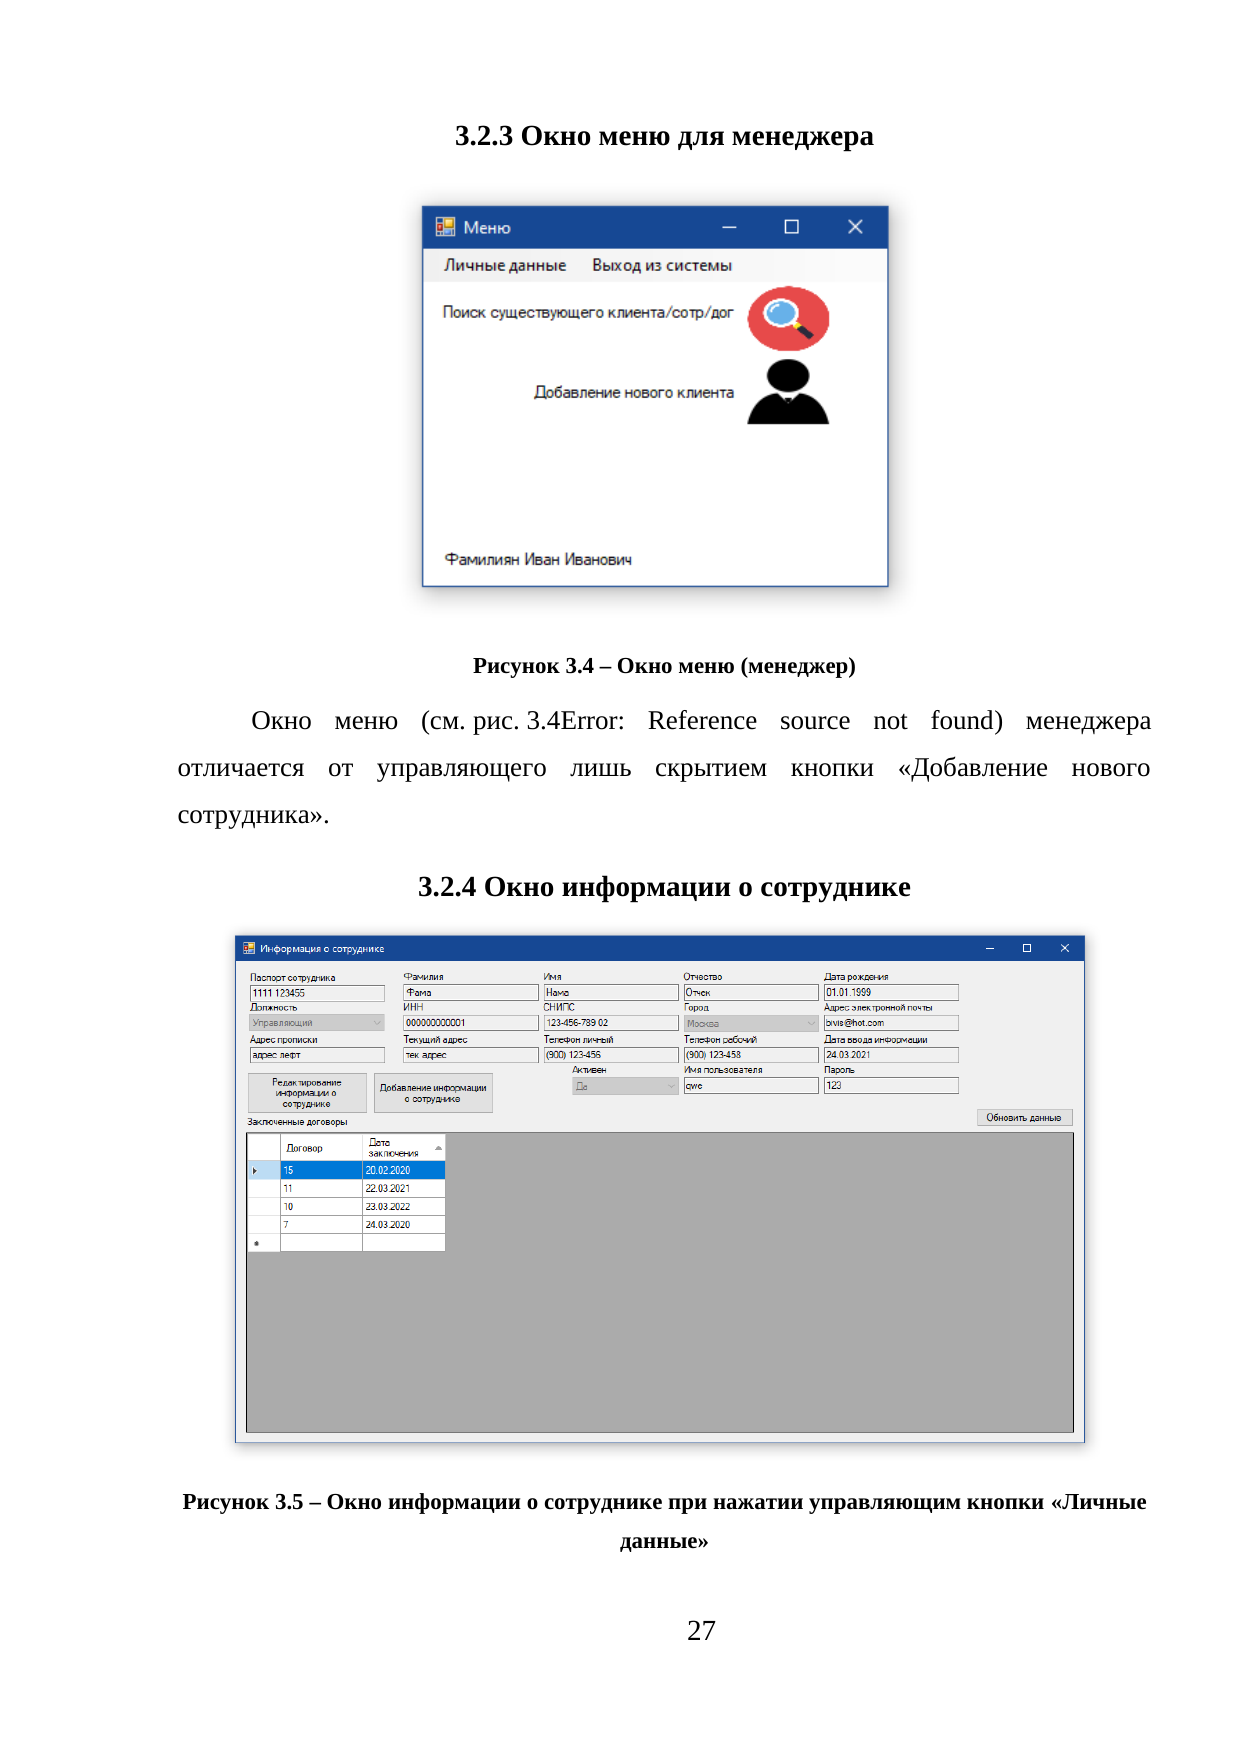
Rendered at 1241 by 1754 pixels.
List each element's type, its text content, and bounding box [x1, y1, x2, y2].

text 3.2.3 Окно меню для менеджера [177, 118, 1152, 152]
text Рисунок 3.4 – Окно меню (менеджер) [177, 652, 1152, 679]
picture [382, 166, 947, 637]
picture [211, 917, 1118, 1475]
text 3.2.4 Окно информации о сотруднике [177, 869, 1152, 903]
